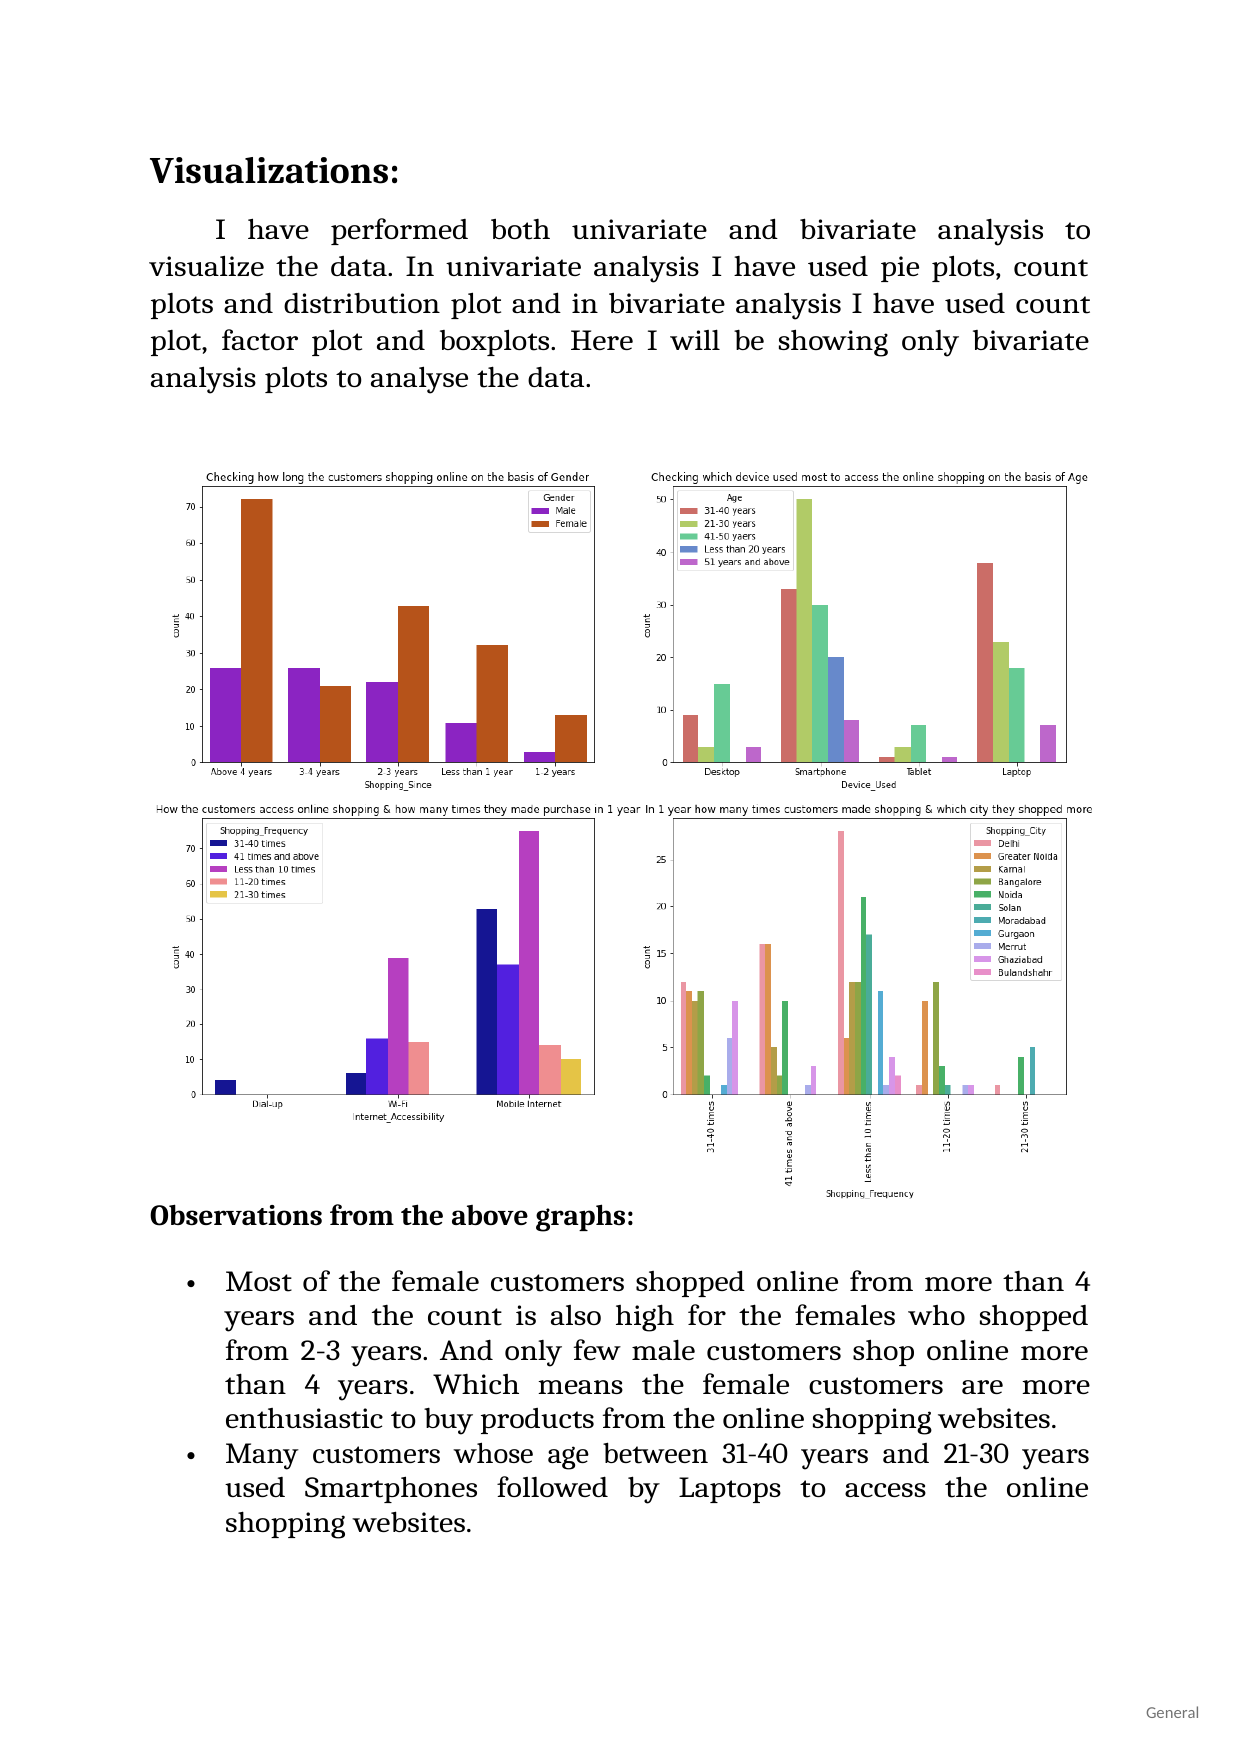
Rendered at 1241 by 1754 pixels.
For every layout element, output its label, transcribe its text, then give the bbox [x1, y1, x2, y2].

text I have performed both univariate and bivariate analysis to visualize the data. In univariate analysis I have used pie plots, count plots and distribution plot and in bivariate analysis I have used count plot, factor plot and boxplots. Here I will be showing only bivariate analysis plots to analyse the data. [150, 213, 1091, 394]
list Many customers whose age between 31-40 years and 21-30 years used Smartphones followed by Laptops to access the online shopping websites. [187, 1437, 1091, 1539]
list Most of the female customers shopped online from more than 4 years and the count is also high for the females who shopped from 2-3 years. And only few male customers shop online more than 4 years. Which means the female customers are more enthusiastic to buy products from the online shopping websites. [187, 1265, 1091, 1436]
subtitle Visualizations: [150, 149, 1176, 193]
picture [156, 472, 1092, 1199]
